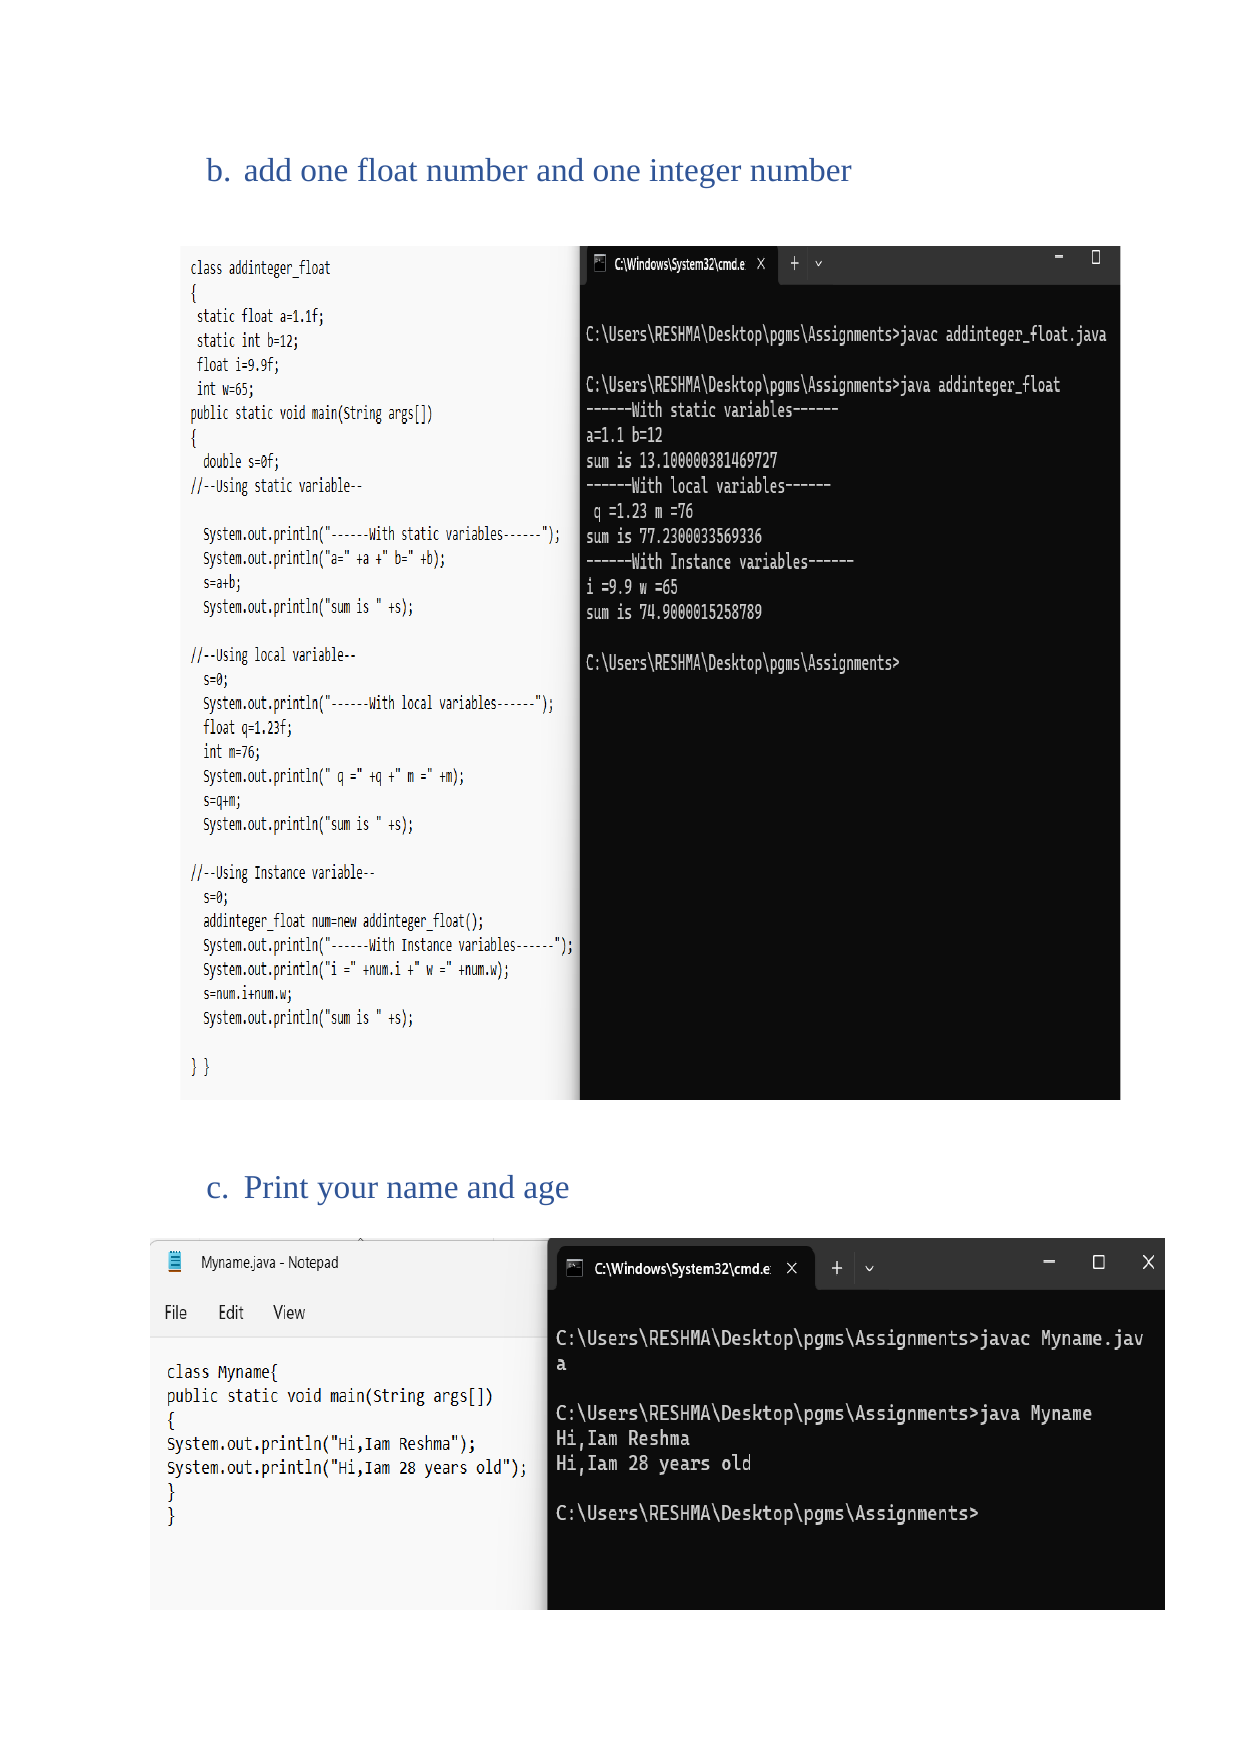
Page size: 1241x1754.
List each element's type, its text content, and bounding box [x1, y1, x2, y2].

subtitle add one float number and one integer number [206, 150, 1090, 188]
picture [180, 246, 1121, 1100]
picture [150, 1238, 1165, 1610]
subtitle Print your name and age [206, 1167, 1090, 1206]
